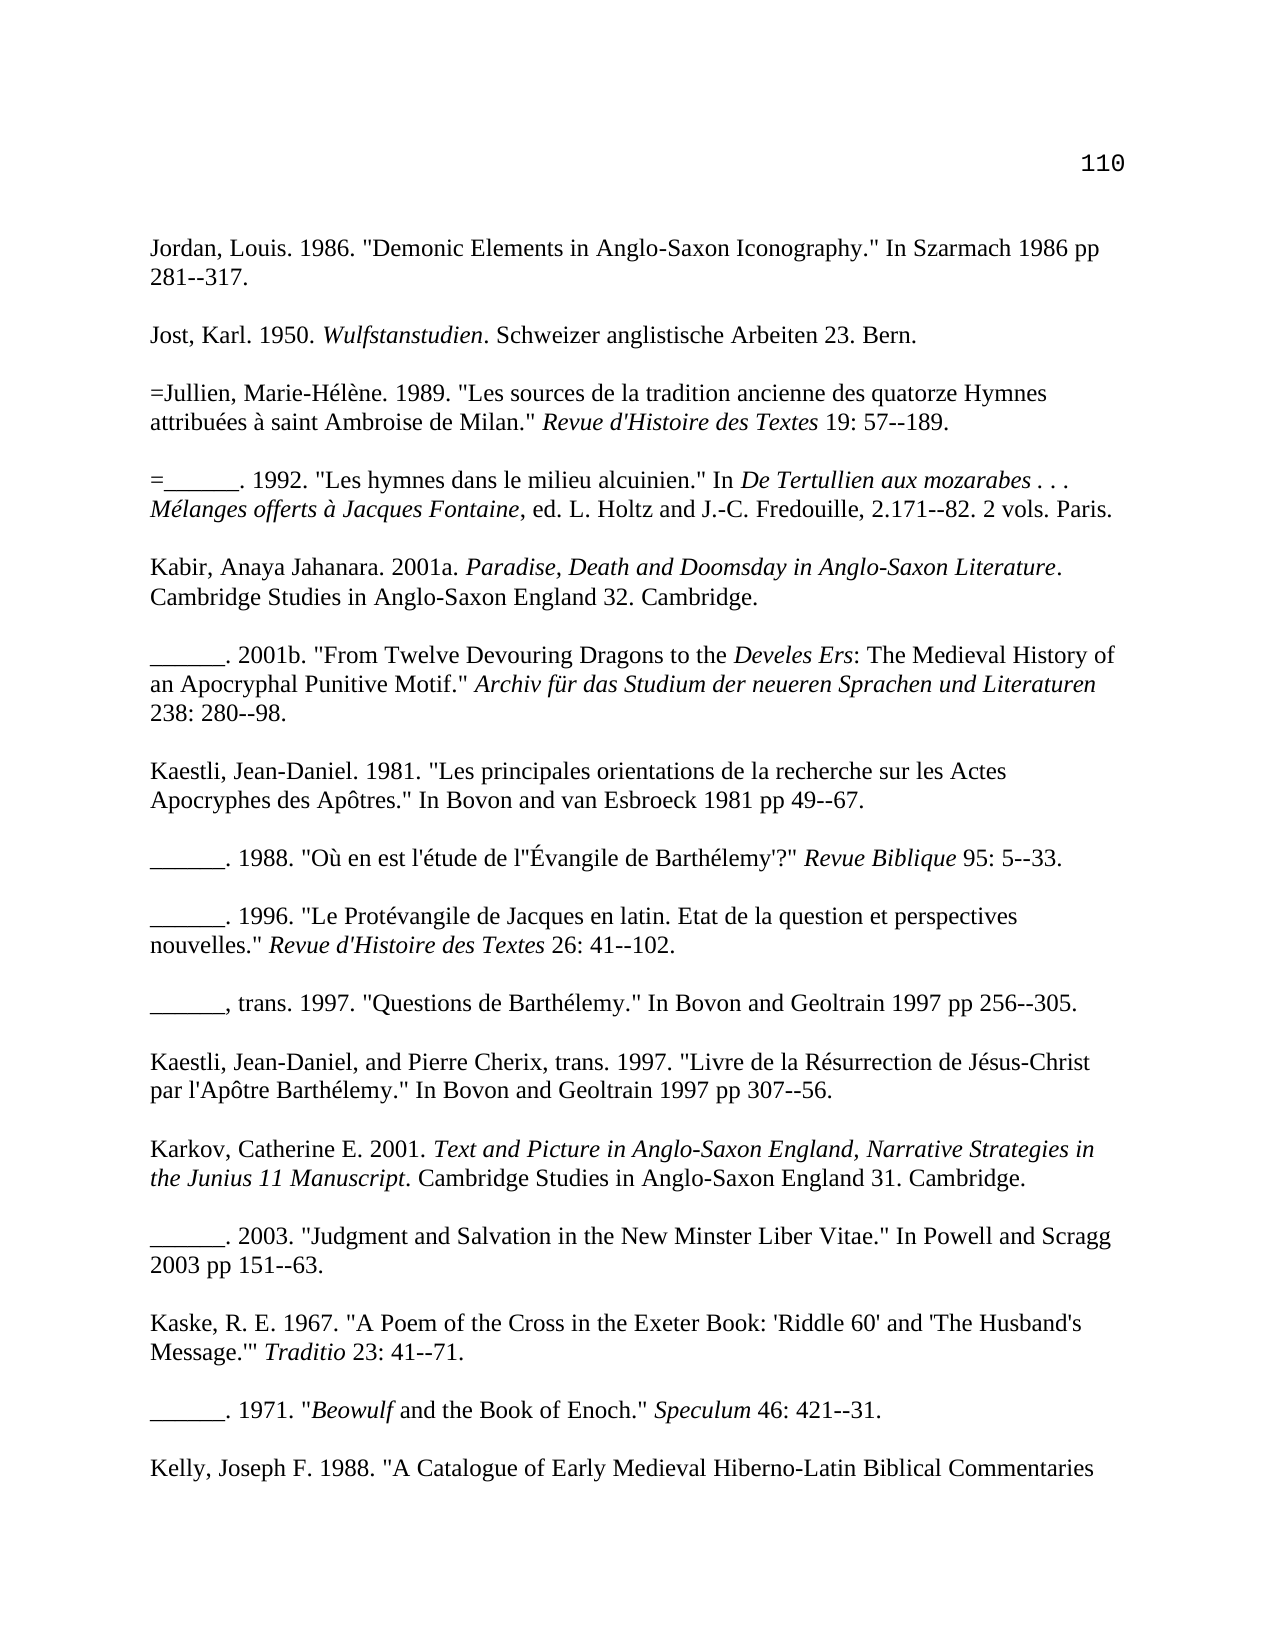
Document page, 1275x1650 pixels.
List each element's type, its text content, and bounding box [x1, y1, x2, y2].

text Kabir, Anaya Jahanara. 2001a. Paradise, Death and Doomsday in Anglo-Saxon Literature. Cambridge Studies in Anglo-Saxon England 32. Cambridge. [150, 552, 1125, 610]
text ______. 2003. "Judgment and Salvation in the New Minster Liber Vitae." In Powell and Scragg 2003 pp 151--63. [150, 1221, 1125, 1279]
text ______. 1971. "Beowulf and the Book of Enoch." Speculum 46: 421--31. [150, 1395, 1125, 1424]
text Kaestli, Jean-Daniel. 1981. "Les principales orientations de la recherche sur les Actes Apocryphes des Apôtres." In Bovon and van Esbroeck 1981 pp 49--67. [150, 756, 1125, 814]
text Jost, Karl. 1950. Wulfstanstudien. Schweizer anglistische Arbeiten 23. Bern. [150, 320, 1125, 349]
text Kaestli, Jean-Daniel, and Pierre Cherix, trans. 1997. "Livre de la Résurrection de Jésus-Christ par l'Apôtre Barthélemy." In Bovon and Geoltrain 1997 pp 307--56. [150, 1046, 1125, 1104]
text ______. 1988. "Où en est l'étude de l''Évangile de Barthélemy'?" Revue Biblique 95: 5--33. [150, 843, 1125, 872]
text Jordan, Louis. 1986. "Demonic Elements in Anglo-Saxon Iconography." In Szarmach 1986 pp 281--317. [150, 233, 1125, 291]
text Karkov, Catherine E. 2001. Text and Picture in Anglo-Saxon England, Narrative Strategies in the Junius 11 Manuscript. Cambridge Studies in Anglo-Saxon England 31. Cambridge. [150, 1133, 1125, 1192]
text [150, 1453, 1125, 1482]
text =Jullien, Marie-Hélène. 1989. "Les sources de la tradition ancienne des quatorze Hymnes attribuées à saint Ambroise de Milan." Revue d'Histoire des Textes 19: 57--189. [150, 378, 1125, 436]
text ______. 1996. "Le Protévangile de Jacques en latin. Etat de la question et perspectives nouvelles." Revue d'Histoire des Textes 26: 41--102. [150, 901, 1125, 959]
text ______. 2001b. "From Twelve Devouring Dragons to the Develes Ers: The Medieval History of an Apocryphal Punitive Motif." Archiv für das Studium der neueren Sprachen und Literaturen 238: 280--98. [150, 639, 1125, 727]
text ______, trans. 1997. "Questions de Barthélemy." In Bovon and Geoltrain 1997 pp 256--305. [150, 988, 1125, 1017]
text =______. 1992. "Les hymnes dans le milieu alcuinien." In De Tertullien aux mozarabes . . . Mélanges offerts à Jacques Fontaine, ed. L. Holtz and J.-C. Fredouille, 2.171--82. 2 vols. Paris. [150, 465, 1125, 523]
text Kaske, R. E. 1967. "A Poem of the Cross in the Exeter Book: 'Riddle 60' and 'The Husband's Message.'" Traditio 23: 41--71. [150, 1308, 1125, 1366]
